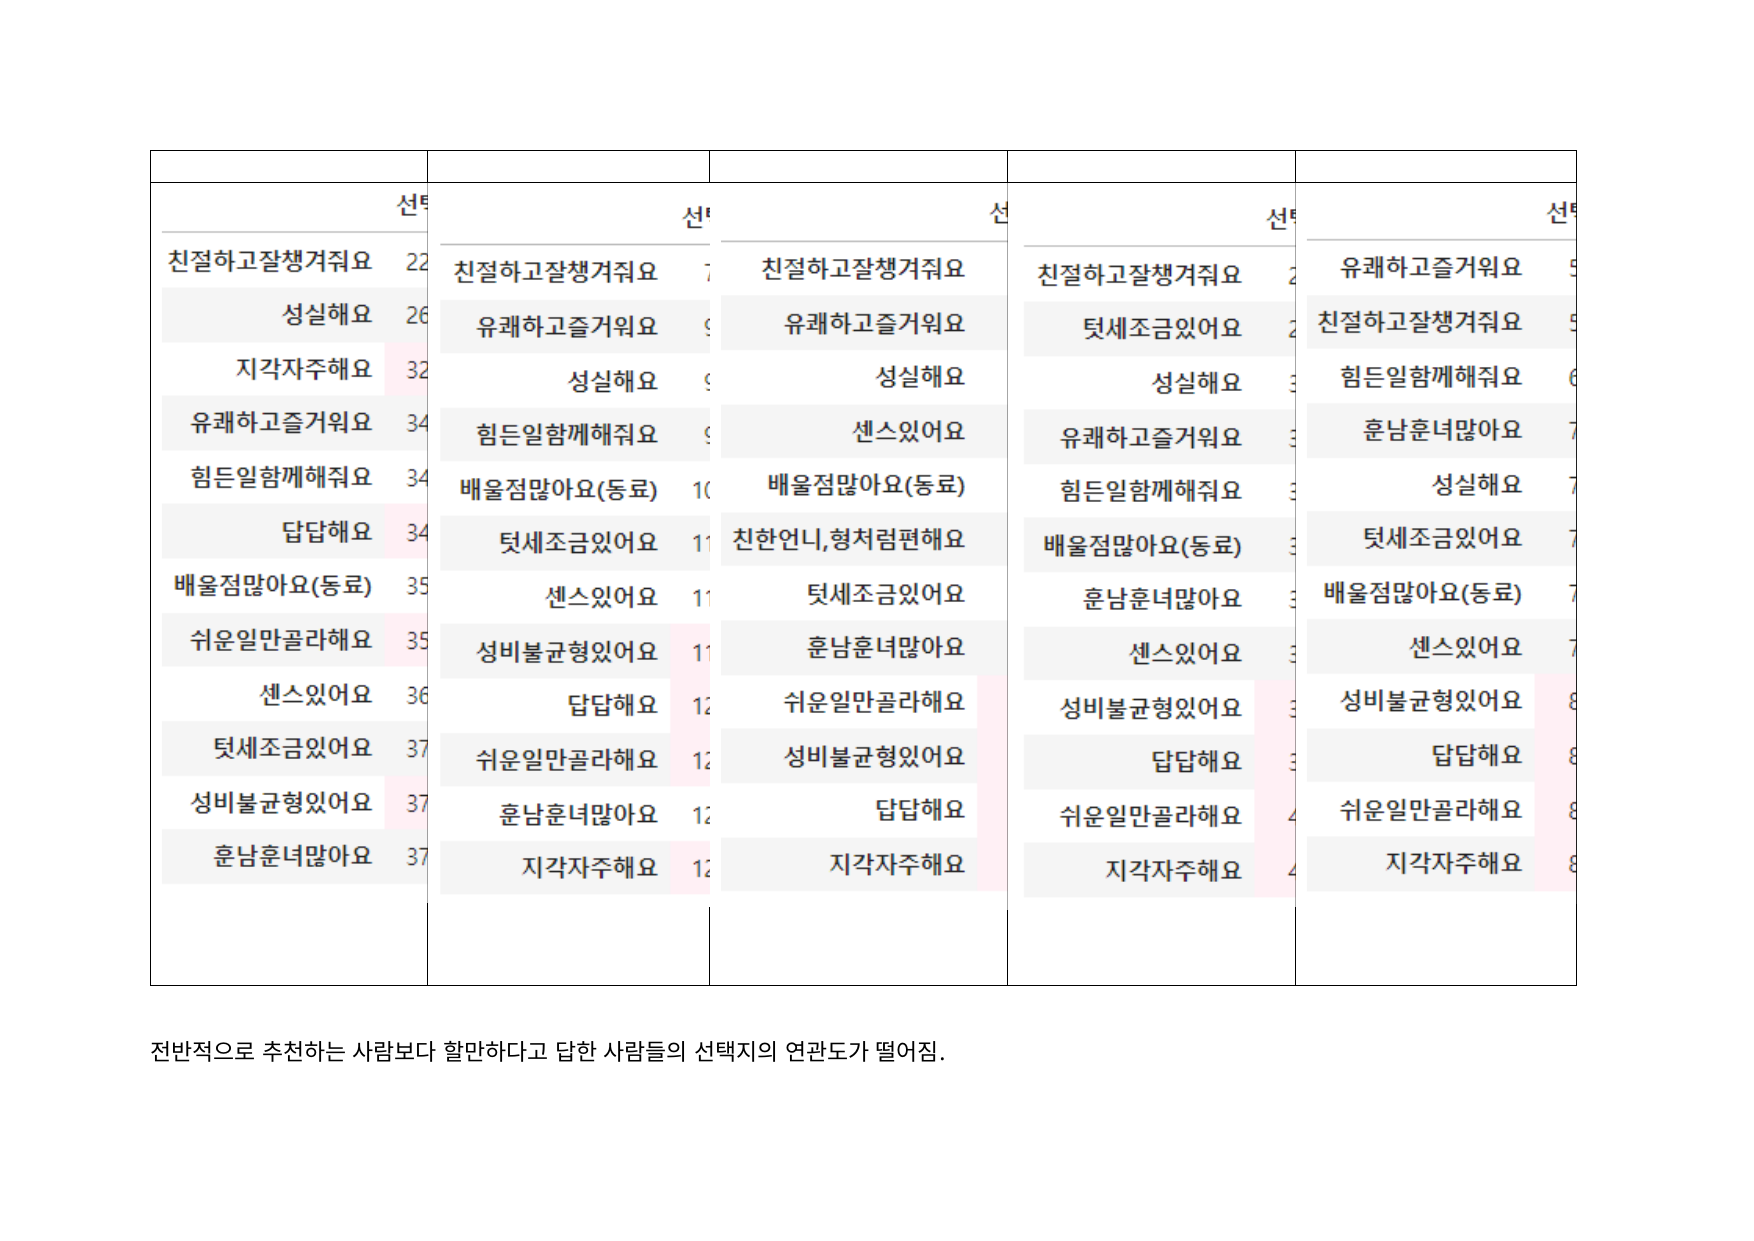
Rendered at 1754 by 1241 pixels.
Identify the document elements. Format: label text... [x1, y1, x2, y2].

table_cell [1296, 183, 1576, 984]
table_header [151, 151, 427, 182]
table_cell [710, 183, 1007, 984]
table_header [710, 151, 1007, 182]
picture [1018, 183, 1296, 907]
picture [161, 183, 428, 903]
table_cell [151, 183, 427, 984]
table_header [1008, 151, 1295, 182]
table_header [428, 151, 709, 182]
picture [721, 183, 1008, 910]
text 전반적으로 추천하는 사람보다 할만하다고 답한 사람들의 선택지의 연관도가 떨어짐. [150, 1033, 1577, 1067]
table_cell [1008, 183, 1295, 984]
picture [1306, 183, 1577, 904]
table_cell [428, 183, 709, 984]
picture [439, 183, 710, 907]
table_header [1296, 151, 1576, 182]
